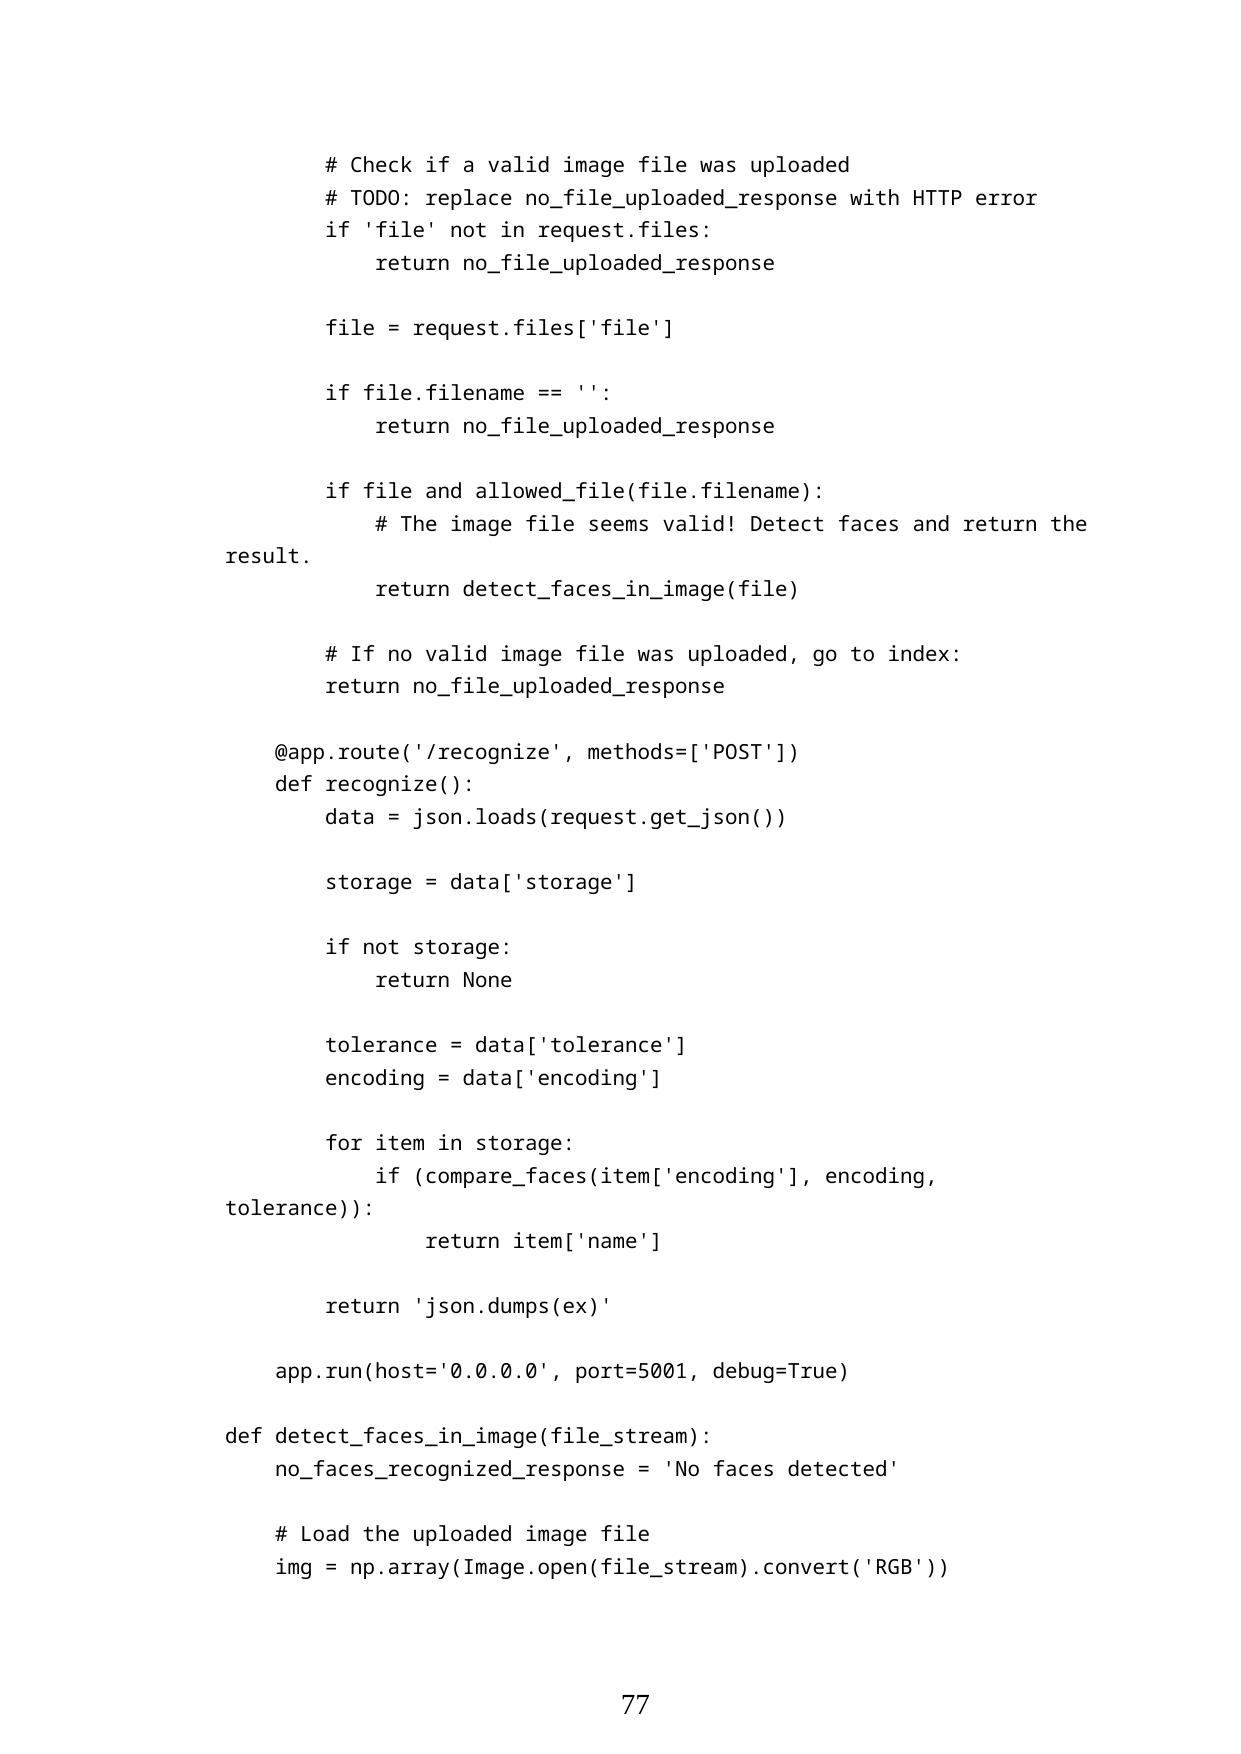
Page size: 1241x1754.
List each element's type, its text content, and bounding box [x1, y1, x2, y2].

text return 'json.dumps(ex)' [225, 1291, 1090, 1319]
text if file.filename == '': [225, 378, 1090, 407]
text def detect_faces_in_image(file_stream): [225, 1422, 1090, 1450]
text img = np.array(Image.open(file_stream).convert('RGB')) [225, 1552, 1090, 1580]
text file = request.files['file'] [225, 313, 1090, 341]
text return no_file_uploaded_response [225, 672, 1090, 700]
text app.run(host='0.0.0.0', port=5001, debug=True) [225, 1356, 1090, 1385]
text # Load the uploaded image file [225, 1519, 1090, 1548]
text # Check if a valid image file was uploaded [225, 150, 1090, 178]
text for item in storage: [225, 1128, 1090, 1157]
text # TODO: replace no_file_uploaded_response with HTTP error [225, 183, 1090, 211]
text return item['name'] [225, 1226, 1090, 1254]
text return no_file_uploaded_response [225, 411, 1090, 439]
text encoding = data['encoding'] [225, 1063, 1090, 1091]
text # If no valid image file was uploaded, go to index: [225, 639, 1090, 667]
text def recognize(): [225, 769, 1090, 798]
text data = json.loads(request.get_json()) [225, 802, 1090, 831]
text return no_file_uploaded_response [225, 248, 1090, 276]
text if file and allowed_file(file.filename): [225, 476, 1090, 504]
text return None [225, 965, 1090, 993]
text storage = data['storage'] [225, 867, 1090, 896]
text tolerance = data['tolerance'] [225, 1030, 1090, 1059]
text if not storage: [225, 932, 1090, 961]
text no_faces_recognized_response = 'No faces detected' [225, 1454, 1090, 1483]
text if 'file' not in request.files: [225, 215, 1090, 244]
text @app.route('/recognize', methods=['POST']) [225, 737, 1090, 765]
text if (compare_faces(item['encoding'], encoding, tolerance)): [225, 1161, 1090, 1222]
text return detect_faces_in_image(file) [225, 574, 1090, 602]
text # The image file seems valid! Detect faces and return the result. [225, 509, 1090, 570]
